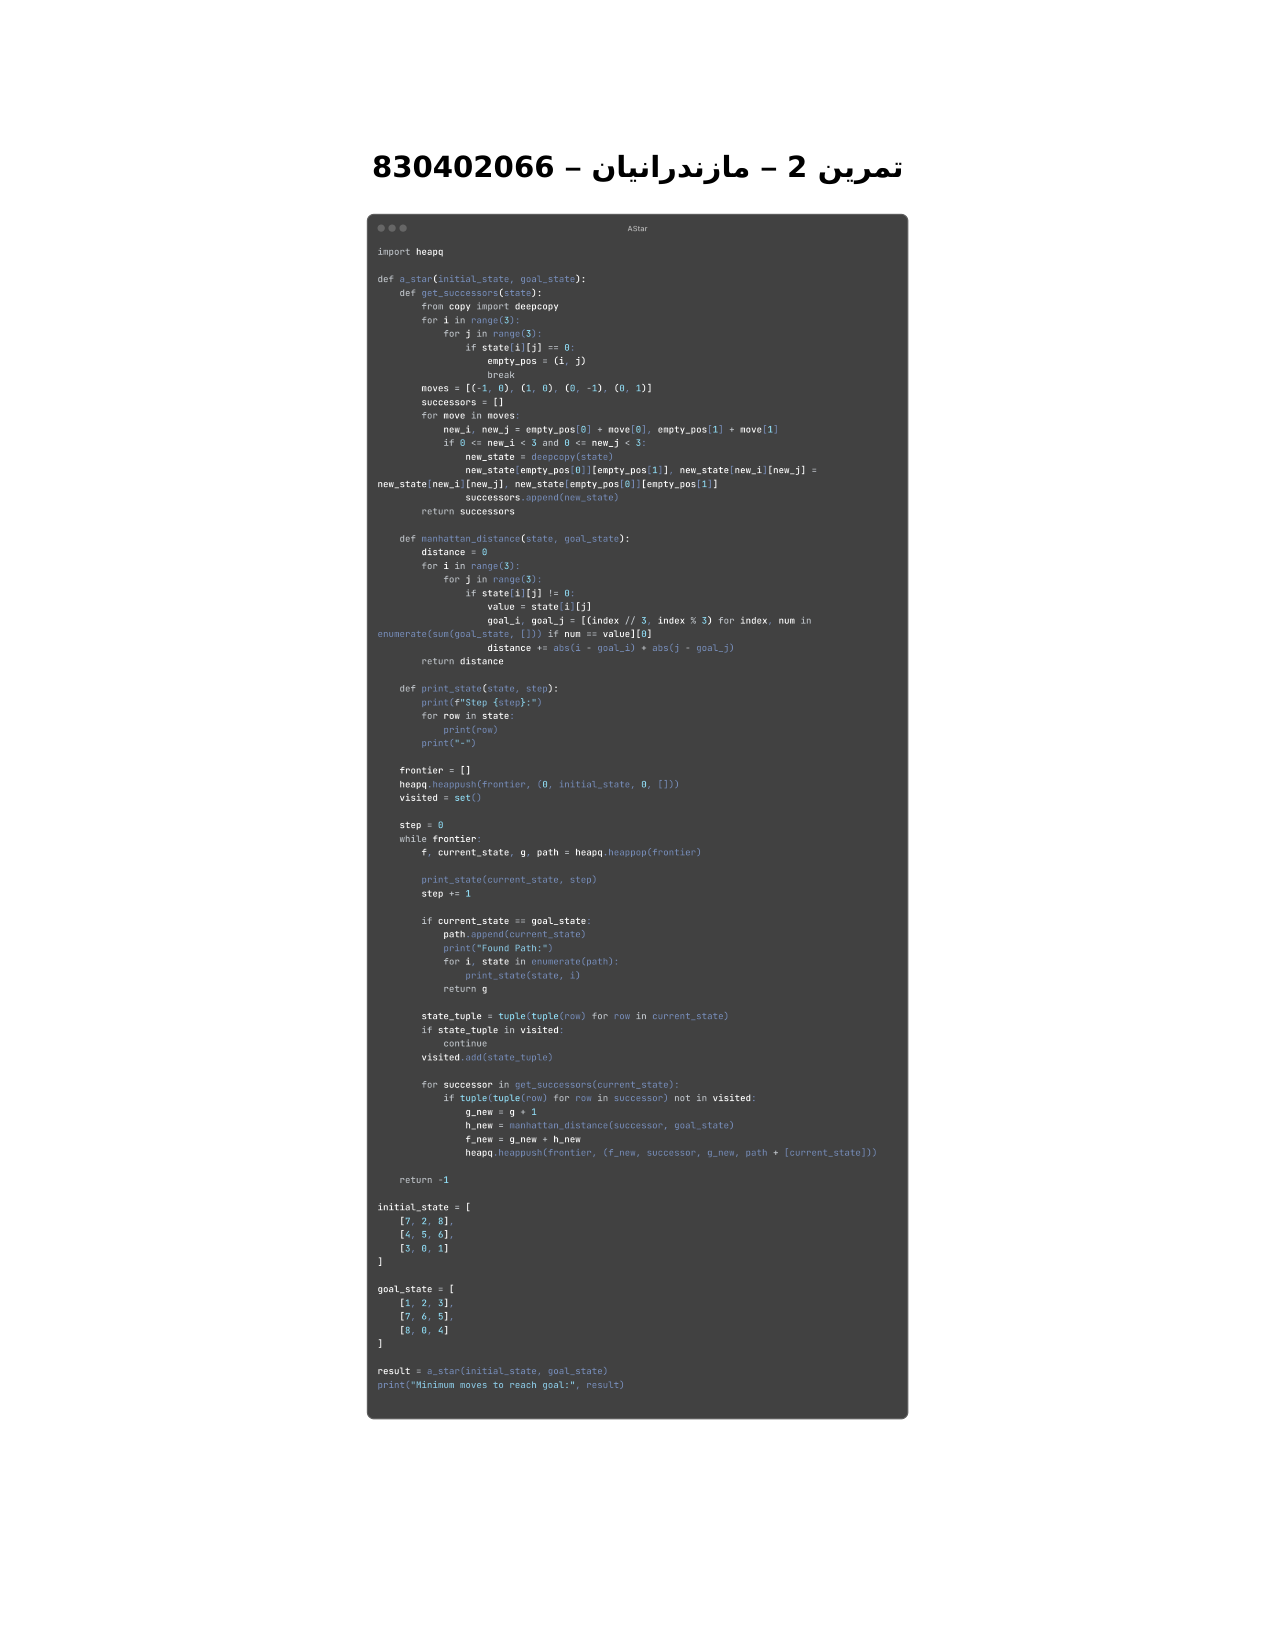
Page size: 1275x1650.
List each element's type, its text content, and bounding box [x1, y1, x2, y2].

picture [358, 206, 917, 1428]
text تمرین 2 – مازندرانیان – 830402066 [150, 150, 1125, 184]
